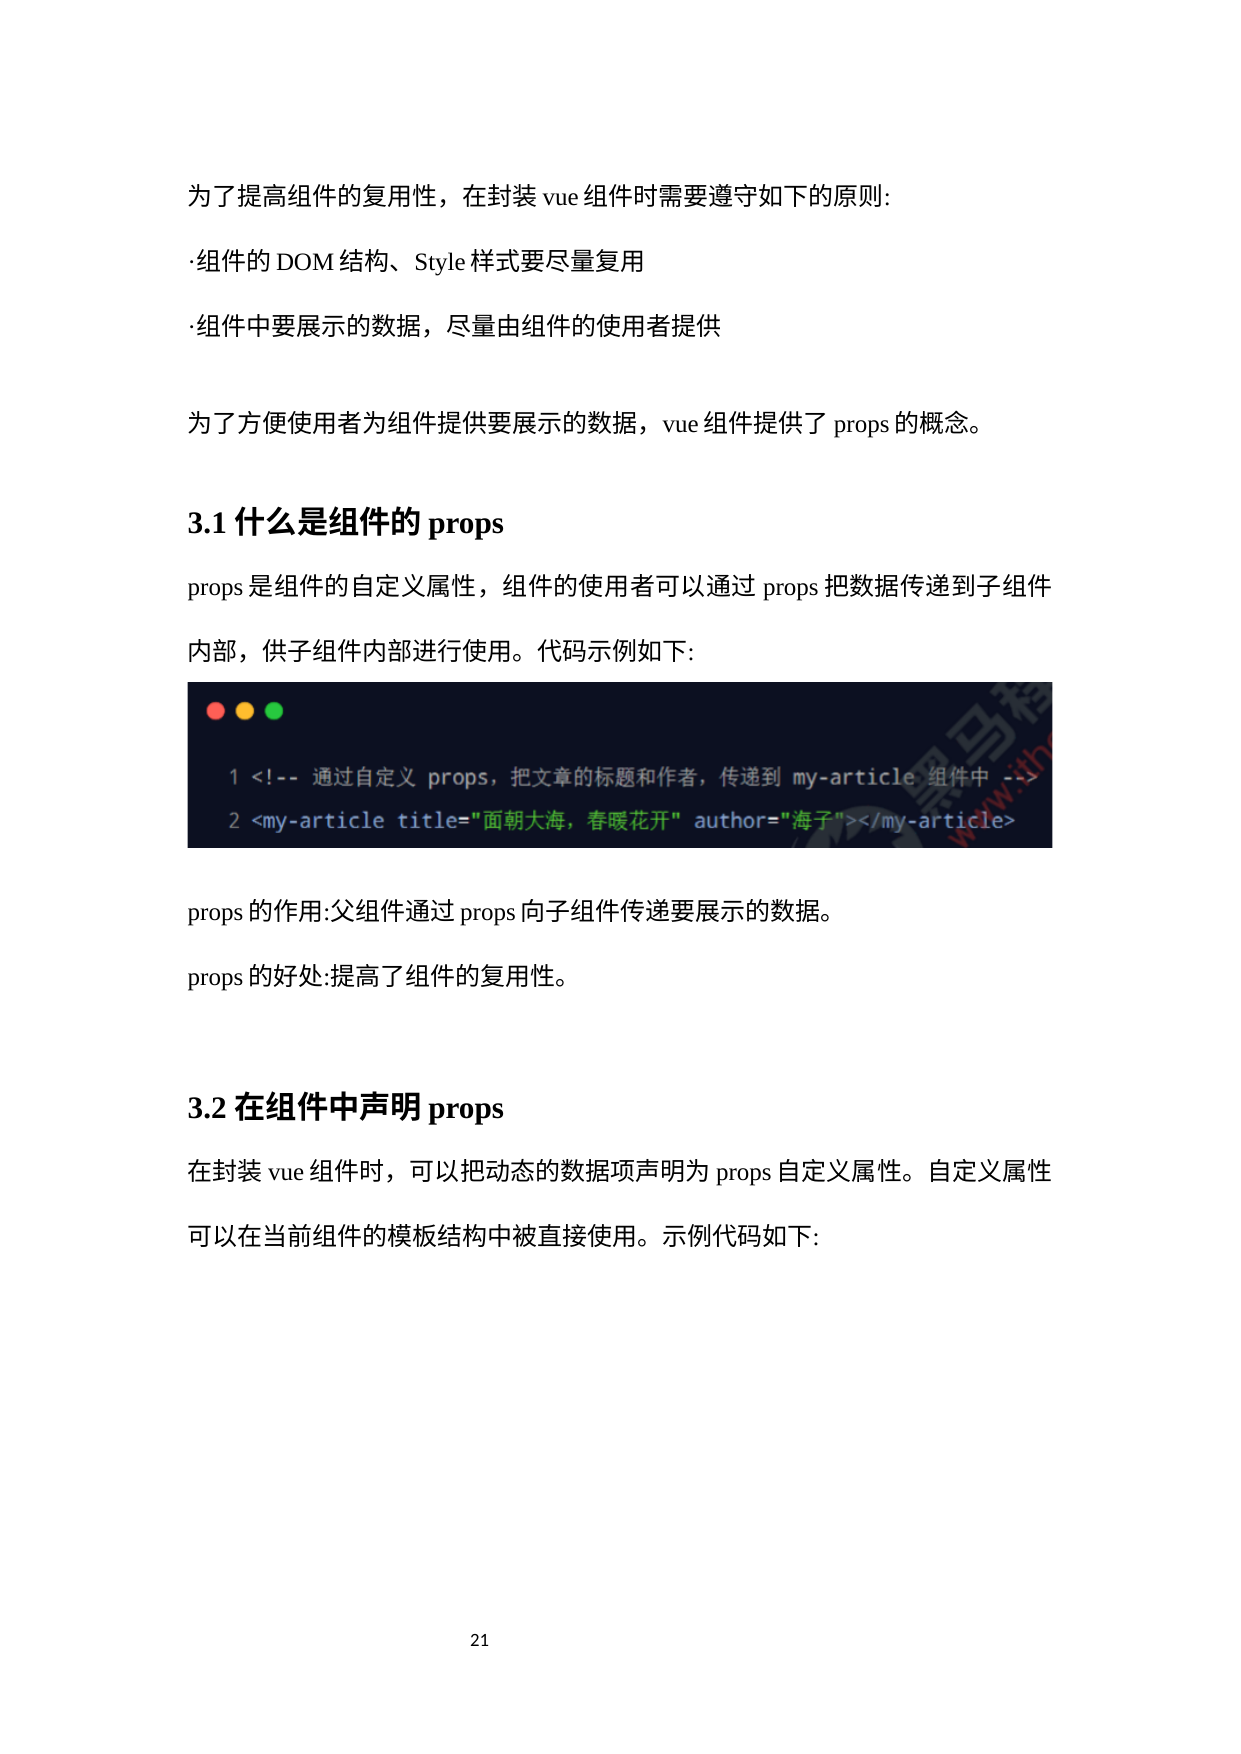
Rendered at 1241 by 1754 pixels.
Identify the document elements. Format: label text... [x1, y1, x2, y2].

text props是组件的自定义属性，组件的使用者可以通过props把数据传递到子组件内部，供子组件内部进行使用。代码示例如下: [187, 552, 1053, 682]
text props的好处:提高了组件的复用性。 [187, 942, 1053, 1007]
text 3.2 在组件中声明props [187, 1072, 1053, 1137]
text 在封装vue组件时，可以把动态的数据项声明为props自定义属性。自定义属性可以在当前组件的模板结构中被直接使用。示例代码如下: [187, 1137, 1053, 1267]
text ·组件中要展示的数据，尽量由组件的使用者提供 [187, 292, 1053, 357]
text props的作用:父组件通过props向子组件传递要展示的数据。 [187, 877, 1053, 942]
text 3.1 什么是组件的props [187, 487, 1053, 552]
picture [187, 682, 1053, 848]
text ·组件的DOM结构、Style样式要尽量复用 [187, 227, 1053, 292]
text 为了方便使用者为组件提供要展示的数据，vue组件提供了props的概念。 [187, 389, 1053, 454]
text 为了提高组件的复用性，在封装vue组件时需要遵守如下的原则: [187, 162, 1053, 227]
